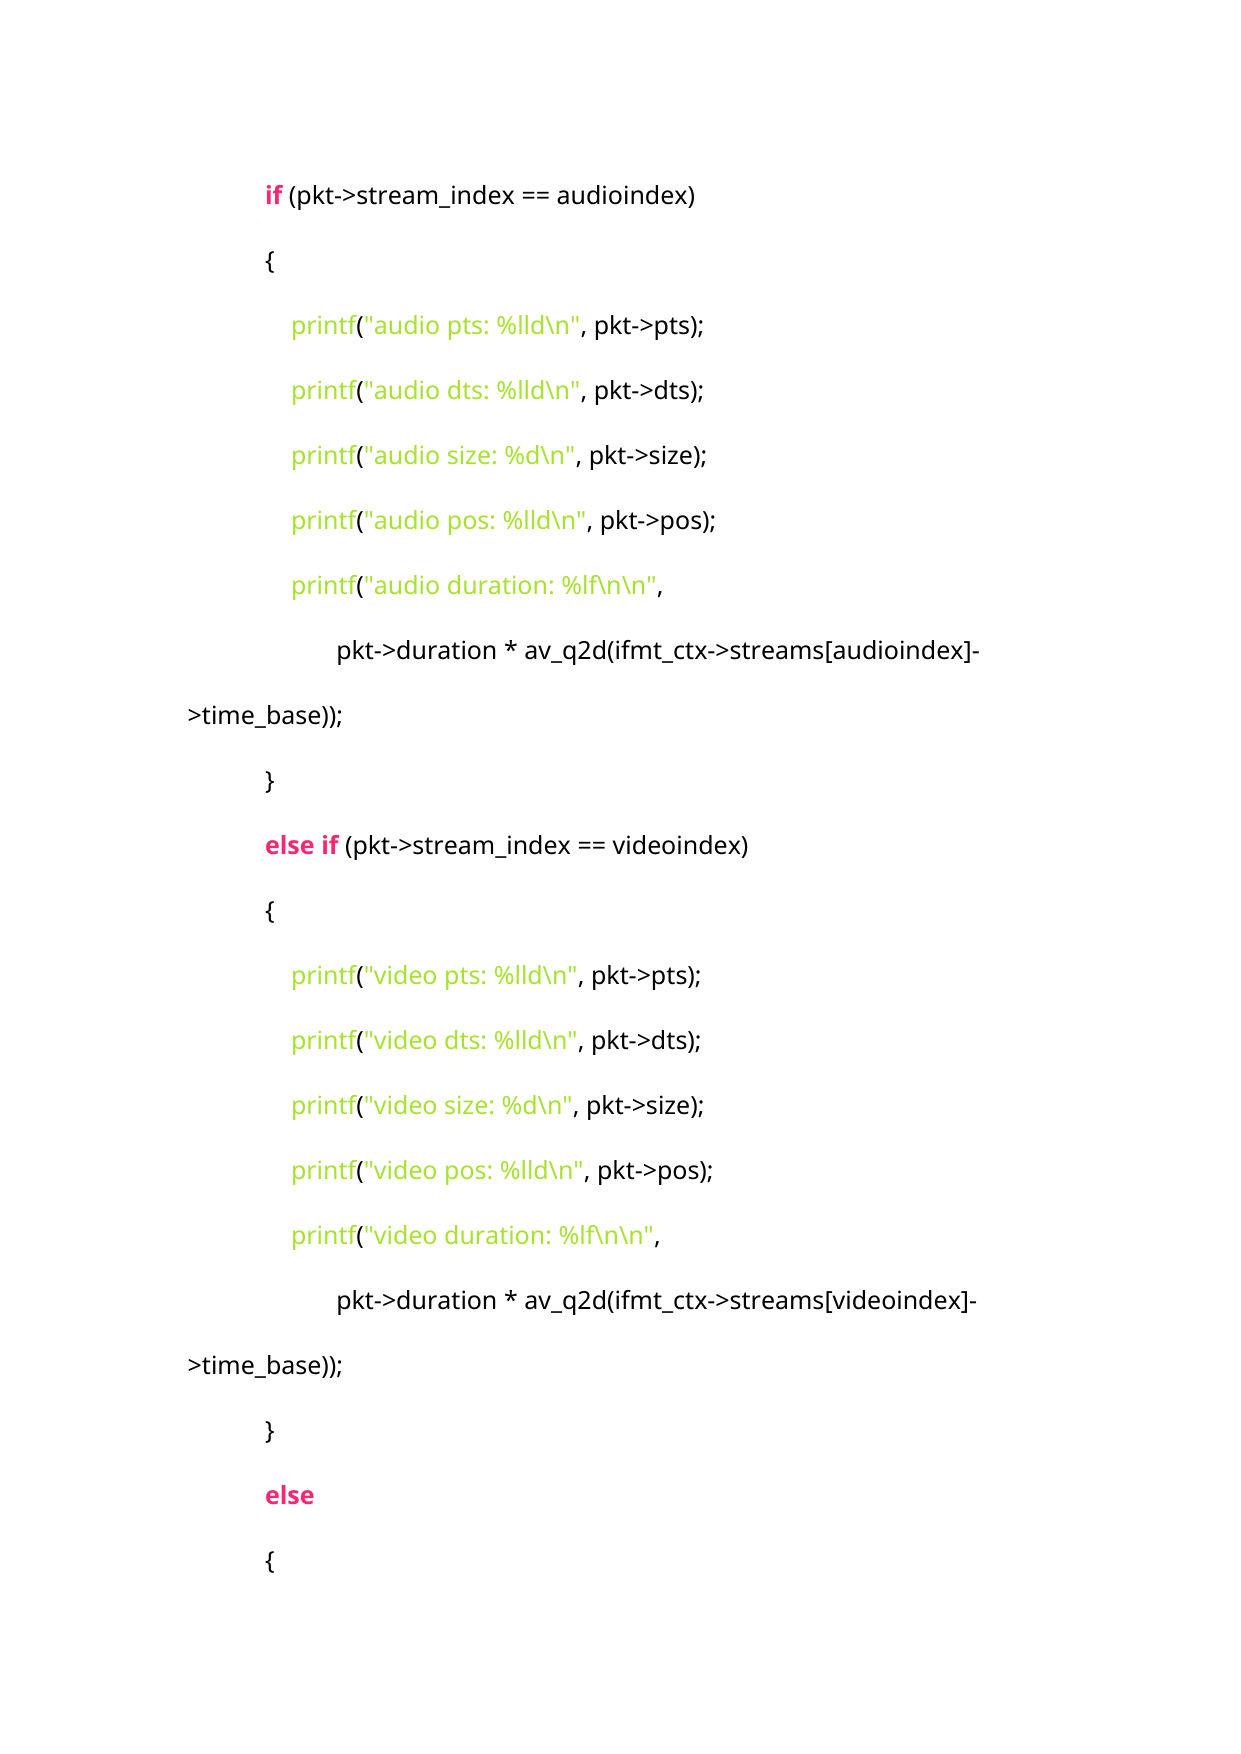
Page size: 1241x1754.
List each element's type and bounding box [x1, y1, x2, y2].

text [187, 162, 1053, 1592]
